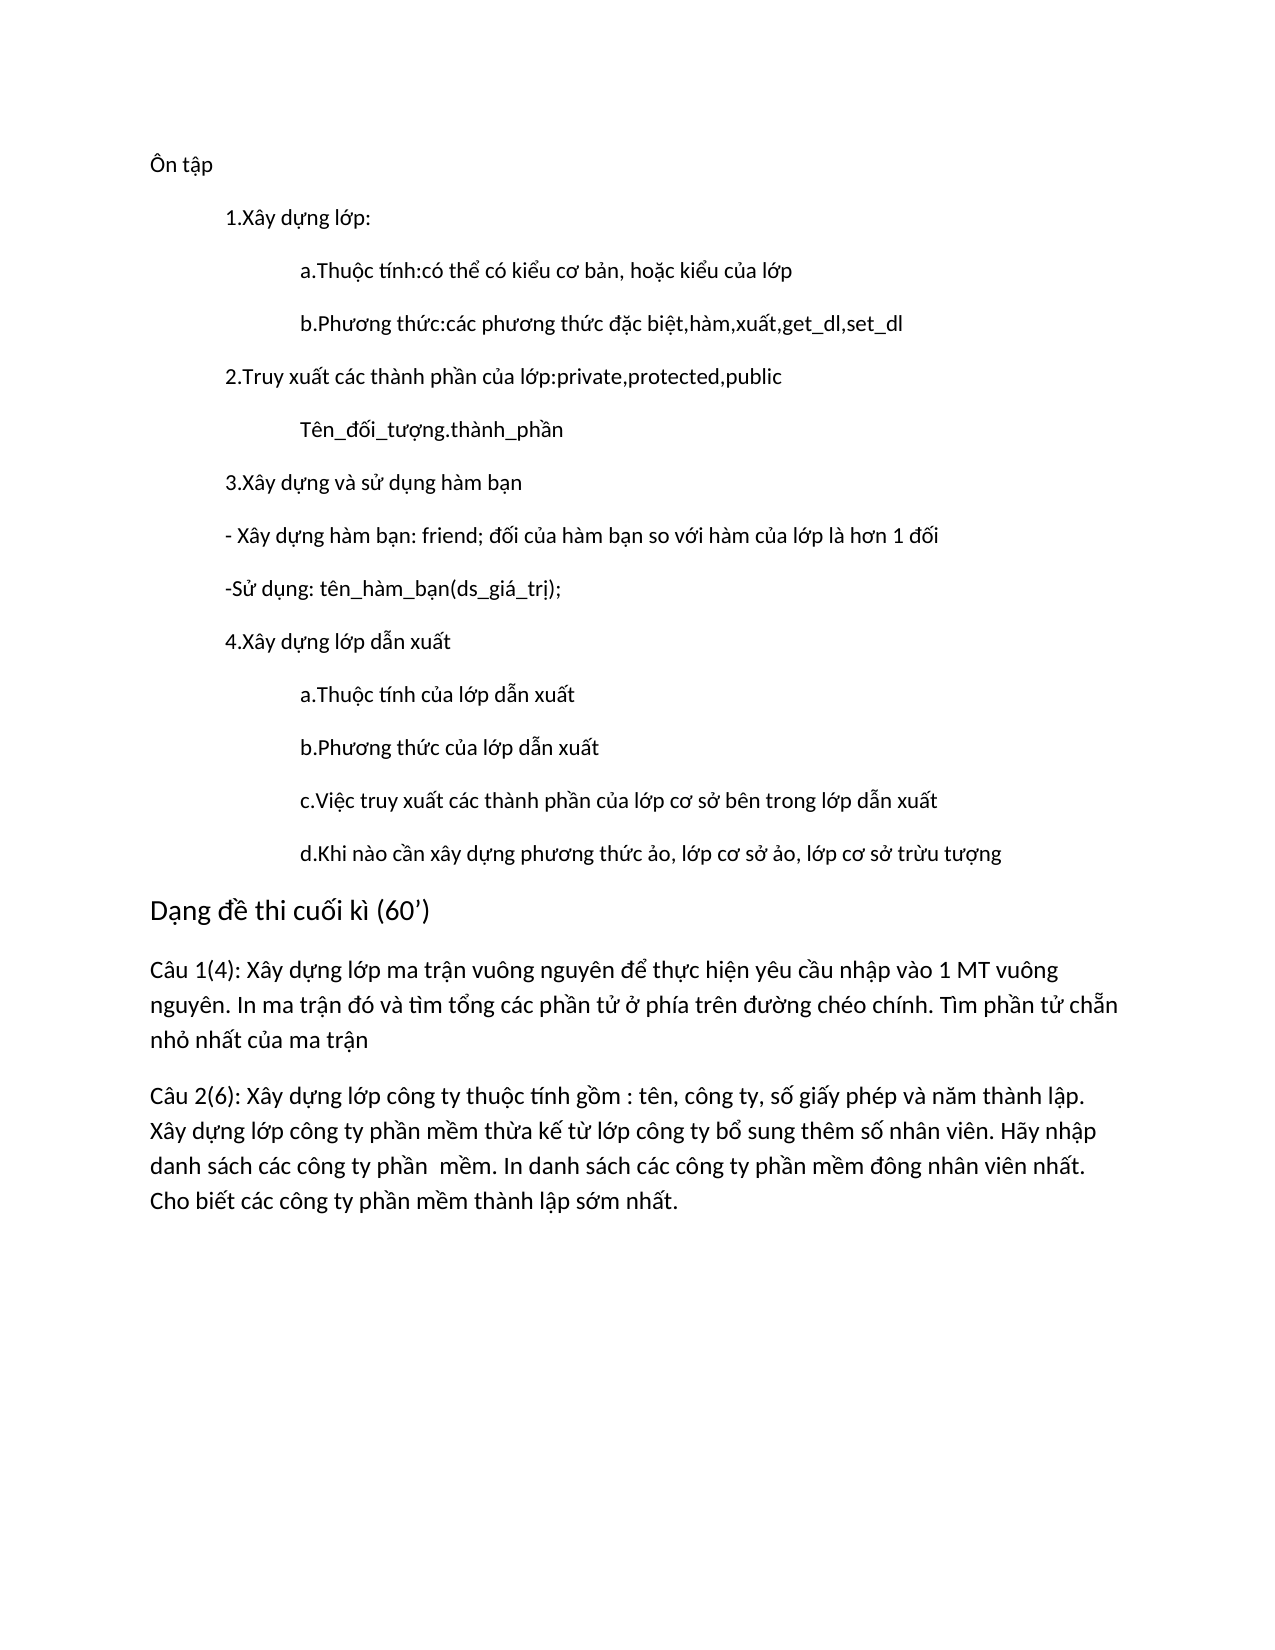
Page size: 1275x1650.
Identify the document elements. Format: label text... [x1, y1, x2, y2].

text c.Việc truy xuất các thành phần của lớp cơ sở bên trong lớp dẫn xuất [150, 786, 1125, 814]
text a.Thuộc tính của lớp dẫn xuất [150, 680, 1125, 708]
text 2.Truy xuất các thành phần của lớp:private,protected,public [150, 362, 1125, 390]
text - Xây dựng hàm bạn: friend; đối của hàm bạn so với hàm của lớp là hơn 1 đối [150, 521, 1125, 549]
text Ôn tập [150, 150, 1125, 178]
text a.Thuộc tính:có thể có kiểu cơ bản, hoặc kiểu của lớp [150, 256, 1125, 284]
text d.Khi nào cần xây dựng phương thức ảo, lớp cơ sở ảo, lớp cơ sở trừu tượng [150, 839, 1125, 867]
text Câu 2(6): Xây dựng lớp công ty thuộc tính gồm : tên, công ty, số giấy phép và năm thành lập. Xây dựng lớp công ty phần mềm thừa kế từ lớp công ty bổ sung thêm số nhân viên. Hãy nhập danh sách các công ty phần mềm. In danh sách các công ty phần mềm đông nhân viên nhất. Cho biết các công ty phần mềm thành lập sớm nhất. [150, 1080, 1125, 1215]
text 1.Xây dựng lớp: [150, 203, 1125, 231]
text Tên_đối_tượng.thành_phần [150, 415, 1125, 443]
text -Sử dụng: tên_hàm_bạn(ds_giá_trị); [150, 574, 1125, 602]
text Dạng đề thi cuối kì (60’) [150, 892, 1125, 928]
text Câu 1(4): Xây dựng lớp ma trận vuông nguyên để thực hiện yêu cầu nhập vào 1 MT vuông nguyên. In ma trận đó và tìm tổng các phần tử ở phía trên đường chéo chính. Tìm phần tử chẵn nhỏ nhất của ma trận [150, 954, 1125, 1054]
text b.Phương thức của lớp dẫn xuất [150, 733, 1125, 761]
text 4.Xây dựng lớp dẫn xuất [150, 627, 1125, 655]
text 3.Xây dựng và sử dụng hàm bạn [150, 468, 1125, 496]
text b.Phương thức:các phương thức đặc biệt,hàm,xuất,get_dl,set_dl [150, 309, 1125, 337]
